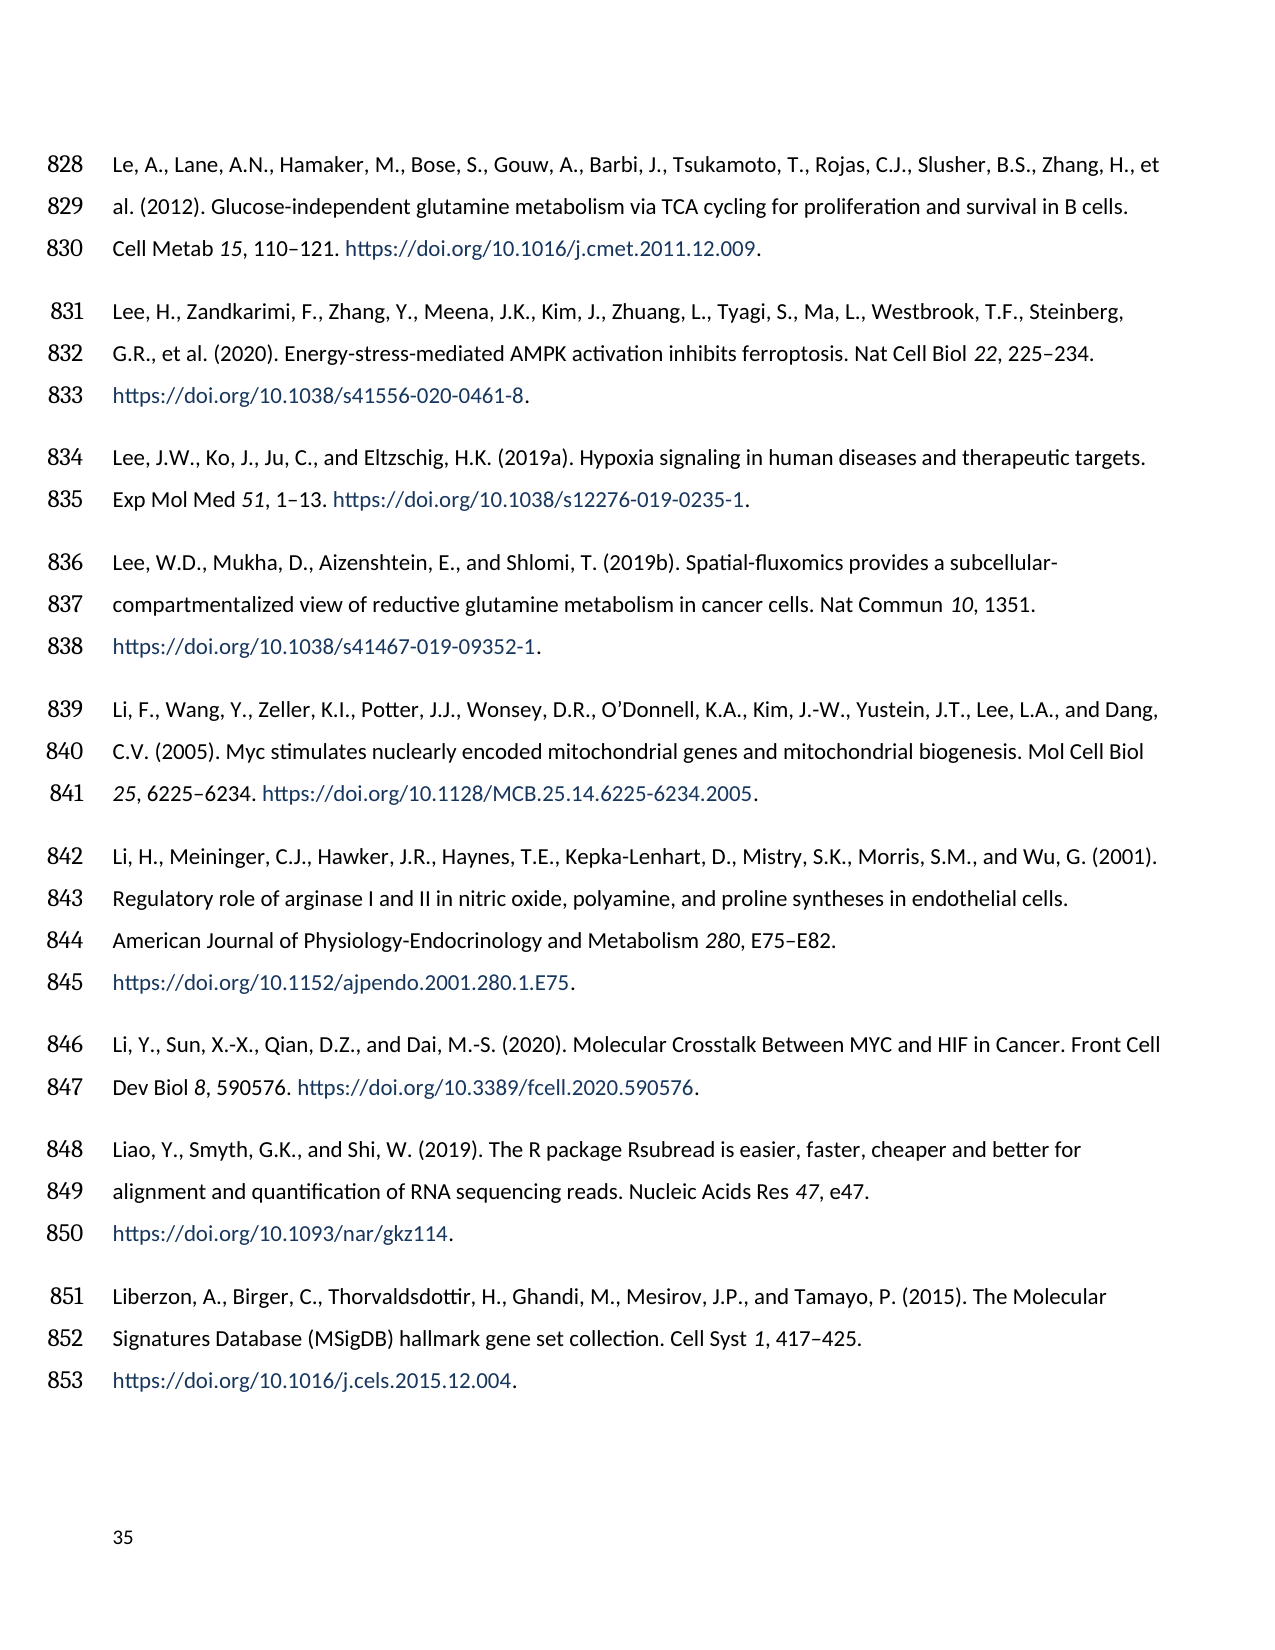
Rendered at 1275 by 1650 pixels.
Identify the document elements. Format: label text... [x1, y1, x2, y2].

text Le, A., Lane, A.N., Hamaker, M., Bose, S., Gouw, A., Barbi, J., Tsukamoto, T., Rojas, C.J., Slusher, B.S., Zhang, H., et al. (2012). Glucose-independent glutamine metabolism via TCA cycling for proliferation and survival in B cells. Cell Metab 15, 110–121. https://doi.org/10.1016/j.cmet.2011.12.009. [112, 150, 1162, 262]
text Lee, W.D., Mukha, D., Aizenshtein, E., and Shlomi, T. (2019b). Spatial-fluxomics provides a subcellular-compartmentalized view of reductive glutamine metabolism in cancer cells. Nat Commun 10, 1351. https://doi.org/10.1038/s41467-019-09352-1. [112, 548, 1162, 660]
text Li, Y., Sun, X.-X., Qian, D.Z., and Dai, M.-S. (2020). Molecular Crosstalk Between MYC and HIF in Cancer. Front Cell Dev Biol 8, 590576. https://doi.org/10.3389/fcell.2020.590576. [112, 1031, 1162, 1101]
text Li, H., Meininger, C.J., Hawker, J.R., Haynes, T.E., Kepka-Lenhart, D., Mistry, S.K., Morris, S.M., and Wu, G. (2001). Regulatory role of arginase I and II in nitric oxide, polyamine, and proline syntheses in endothelial cells. American Journal of Physiology-Endocrinology and Metabolism 280, E75–E82. https://doi.org/10.1152/ajpendo.2001.280.1.E75. [112, 842, 1162, 996]
text Liao, Y., Smyth, G.K., and Shi, W. (2019). The R package Rsubread is easier, faster, cheaper and better for alignment and quantification of RNA sequencing reads. Nucleic Acids Res 47, e47. https://doi.org/10.1093/nar/gkz114. [112, 1135, 1162, 1247]
text Liberzon, A., Birger, C., Thorvaldsdottir, H., Ghandi, M., Mesirov, J.P., and Tamayo, P. (2015). The Molecular Signatures Database (MSigDB) hallmark gene set collection. Cell Syst 1, 417–425. https://doi.org/10.1016/j.cels.2015.12.004. [112, 1282, 1162, 1394]
text Lee, H., Zandkarimi, F., Zhang, Y., Meena, J.K., Kim, J., Zhuang, L., Tyagi, S., Ma, L., Westbrook, T.F., Steinberg, G.R., et al. (2020). Energy-stress-mediated AMPK activation inhibits ferroptosis. Nat Cell Biol 22, 225–234. https://doi.org/10.1038/s41556-020-0461-8. [112, 297, 1162, 409]
text Lee, J.W., Ko, J., Ju, C., and Eltzschig, H.K. (2019a). Hypoxia signaling in human diseases and therapeutic targets. Exp Mol Med 51, 1–13. https://doi.org/10.1038/s12276-019-0235-1. [112, 443, 1162, 513]
text Li, F., Wang, Y., Zeller, K.I., Potter, J.J., Wonsey, D.R., O’Donnell, K.A., Kim, J.-W., Yustein, J.T., Lee, L.A., and Dang, C.V. (2005). Myc stimulates nuclearly encoded mitochondrial genes and mitochondrial biogenesis. Mol Cell Biol 25, 6225–6234. https://doi.org/10.1128/MCB.25.14.6225-6234.2005. [112, 695, 1162, 807]
